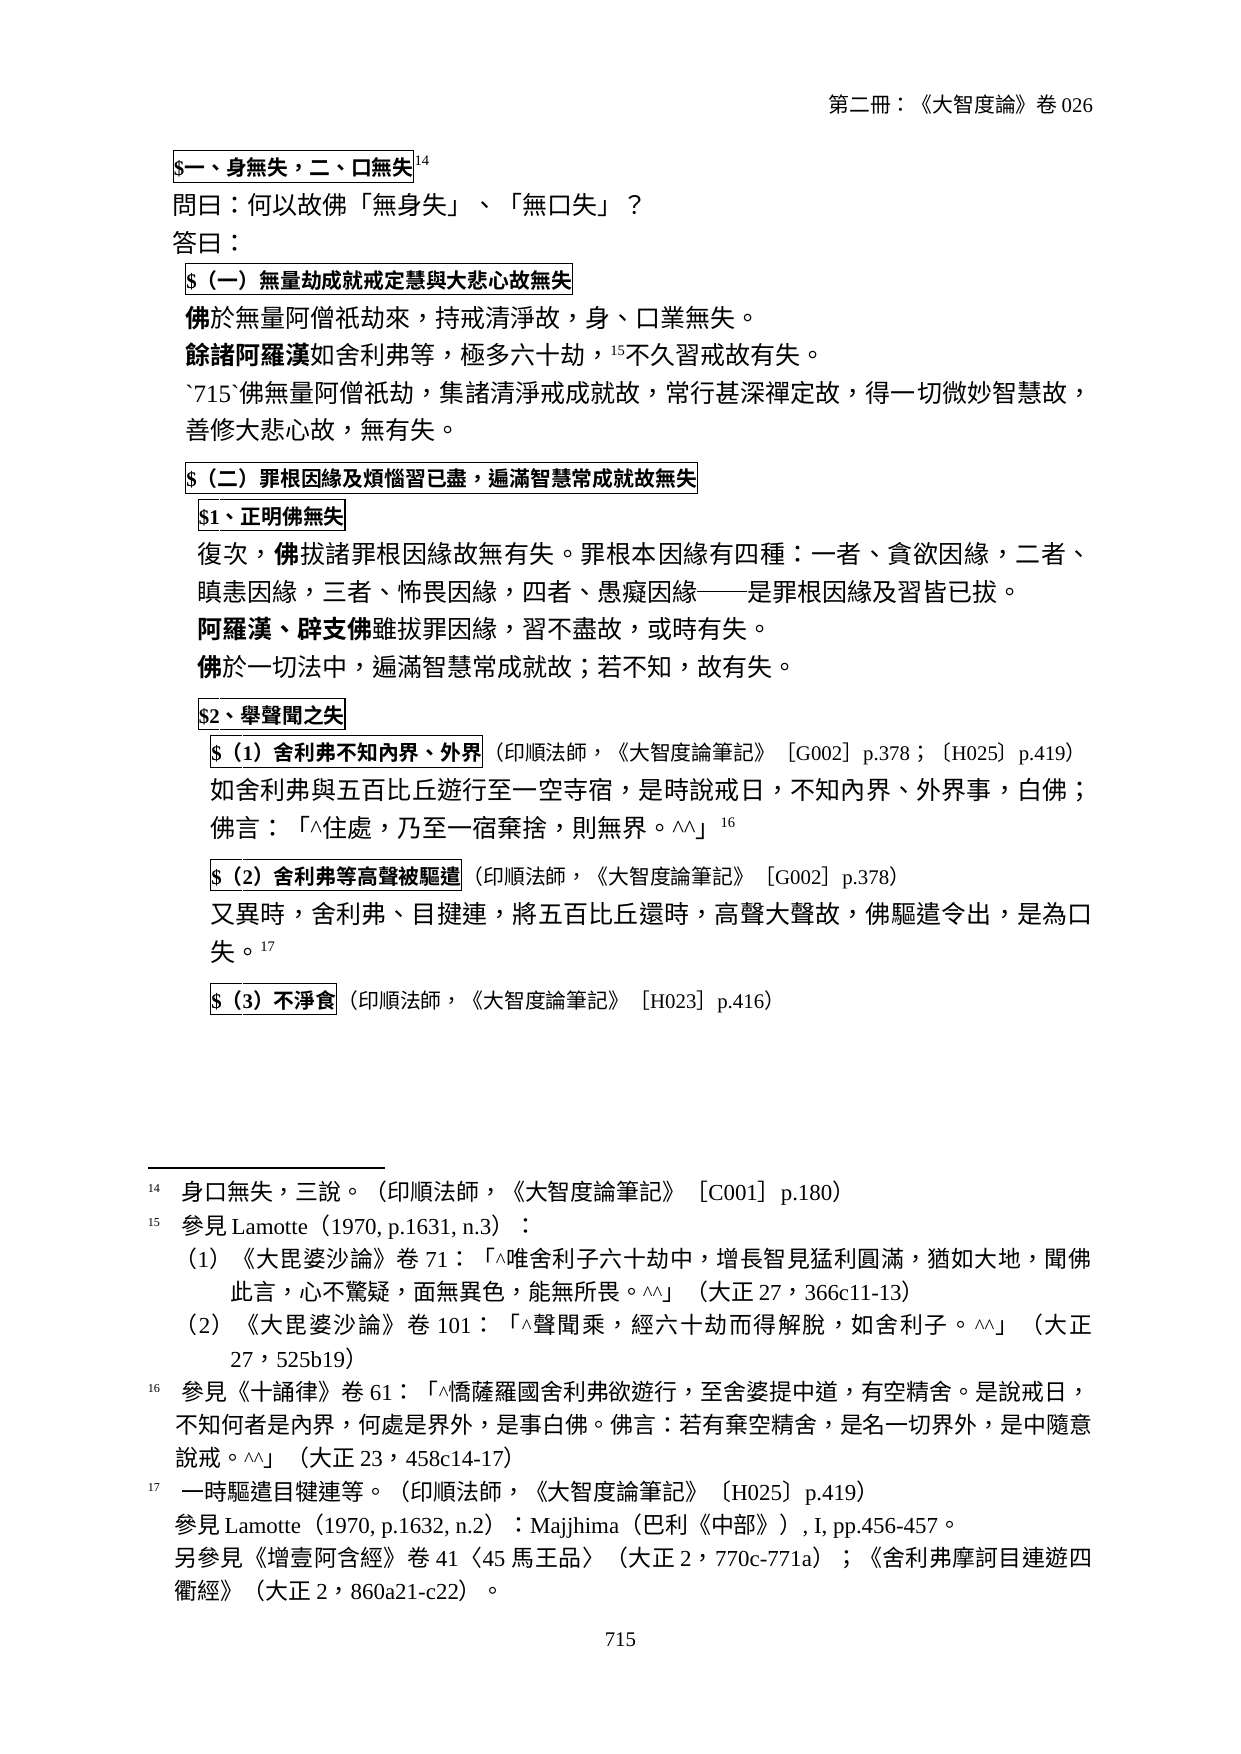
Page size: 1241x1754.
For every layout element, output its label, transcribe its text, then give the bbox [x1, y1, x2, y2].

text $一、身無失，二、口無失 [173, 148, 1092, 185]
text $（一）無量劫成就戒定慧與大悲心故無失 [185, 260, 1092, 298]
text 阿羅漢、辟支佛雖拔罪因緣，習不盡故，或時有失。 [198, 609, 1092, 646]
text $（3）不淨食（印順法師，《大智度論筆記》［H023］p.416） [210, 980, 1092, 1018]
text $（二）罪根因緣及煩惱習已盡，遍滿智慧常成就故無失 [185, 459, 1092, 496]
text 餘諸阿羅漢如舍利弗等，極多六十劫，不久習戒故有失。 [185, 335, 1092, 373]
text 復次，佛拔諸罪根因緣故無有失。罪根本因緣有四種：一者、貪欲因緣，二者、瞋恚因緣，三者、怖畏因緣，四者、愚癡因緣──是罪根因緣及習皆已拔。 [198, 534, 1092, 609]
text $（1）舍利弗不知內界、外界（印順法師，《大智度論筆記》［G002］p.378；〔H025〕p.419） [210, 733, 1092, 770]
text `715`佛無量阿僧祇劫，集諸清淨戒成就故，常行甚深禪定故，得一切微妙智慧故，善修大悲心故，無有失。 [185, 373, 1092, 448]
text 又異時，舍利弗、目揵連，將五百比丘還時，高聲大聲故，佛驅遣令出，是為口失。 [210, 894, 1092, 969]
text $2、舉聲聞之失 [198, 695, 1092, 733]
text 佛於無量阿僧祇劫來，持戒清淨故，身、口業無失。 [185, 298, 1092, 335]
text 問曰：何以故佛「無身失」、「無口失」？ [173, 185, 1092, 223]
text $1、正明佛無失 [198, 496, 1092, 534]
text $（2）舍利弗等高聲被驅遣（印順法師，《大智度論筆記》［G002］p.378） [210, 856, 1092, 894]
text 佛於一切法中，遍滿智慧常成就故；若不知，故有失。 [198, 646, 1092, 684]
text 如舍利弗與五百比丘遊行至一空寺宿，是時說戒日，不知內界、外界事，白佛；佛言：「^住處，乃至一宿棄捨，則無界。^^」 [210, 770, 1092, 845]
text 答曰： [173, 223, 1092, 260]
